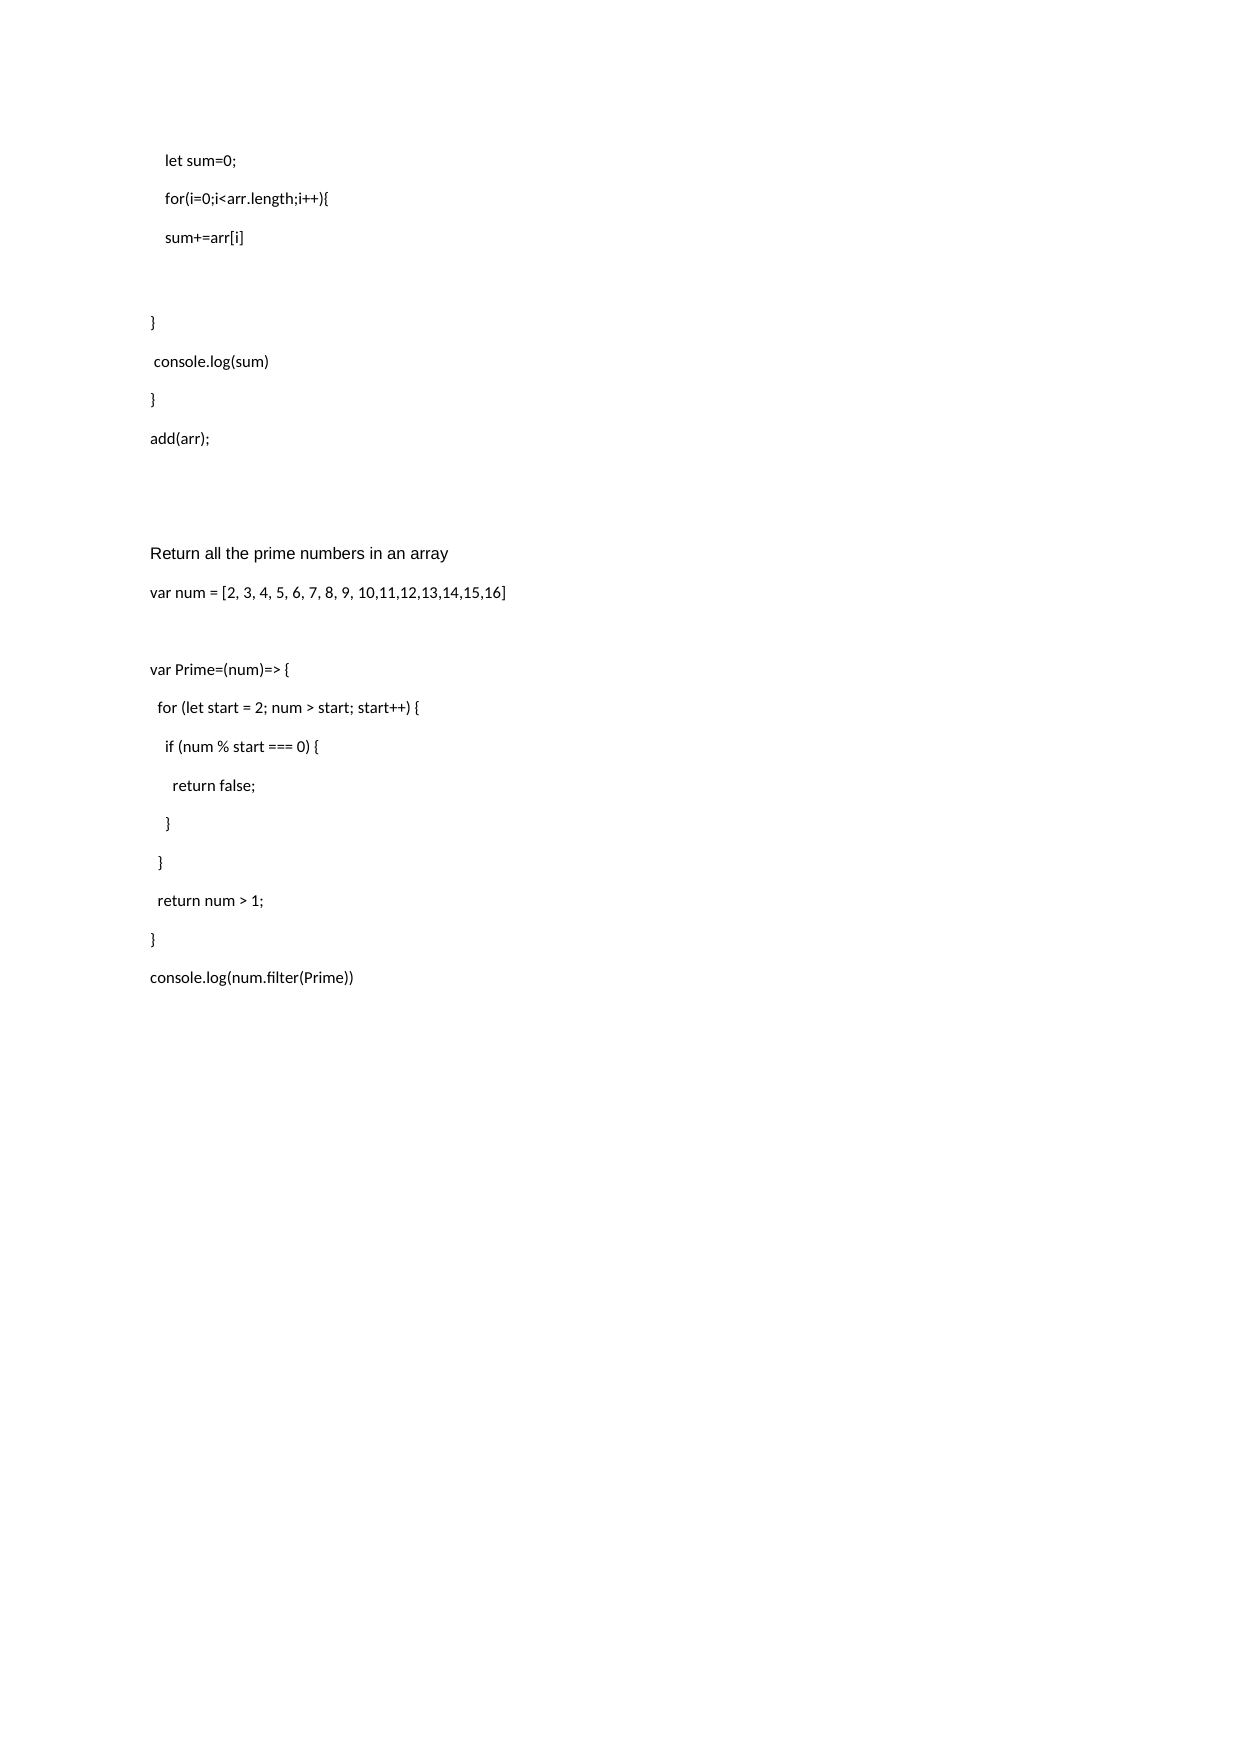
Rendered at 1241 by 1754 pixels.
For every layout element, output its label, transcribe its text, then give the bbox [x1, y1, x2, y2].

text return false; [150, 775, 1090, 795]
text Return all the prime numbers in an array [150, 544, 1090, 563]
text return num > 1; [150, 890, 1090, 911]
text for (let start = 2; num > start; start++) { [150, 698, 1090, 718]
text sum+=arr[i] [150, 227, 1090, 247]
text } [150, 929, 1090, 949]
text if (num % start === 0) { [150, 736, 1090, 757]
text } [150, 312, 1090, 333]
text var num = [2, 3, 4, 5, 6, 7, 8, 9, 10,11,12,13,14,15,16] [150, 582, 1090, 602]
text let sum=0; [150, 150, 1090, 170]
text console.log(num.filter(Prime)) [150, 967, 1090, 988]
text } [150, 813, 1090, 834]
text add(arr); [150, 428, 1090, 448]
text for(i=0;i<arr.length;i++){ [150, 188, 1090, 209]
text var Prime=(num)=> { [150, 659, 1090, 679]
text console.log(sum) [150, 351, 1090, 371]
text } [150, 852, 1090, 872]
text } [150, 389, 1090, 410]
